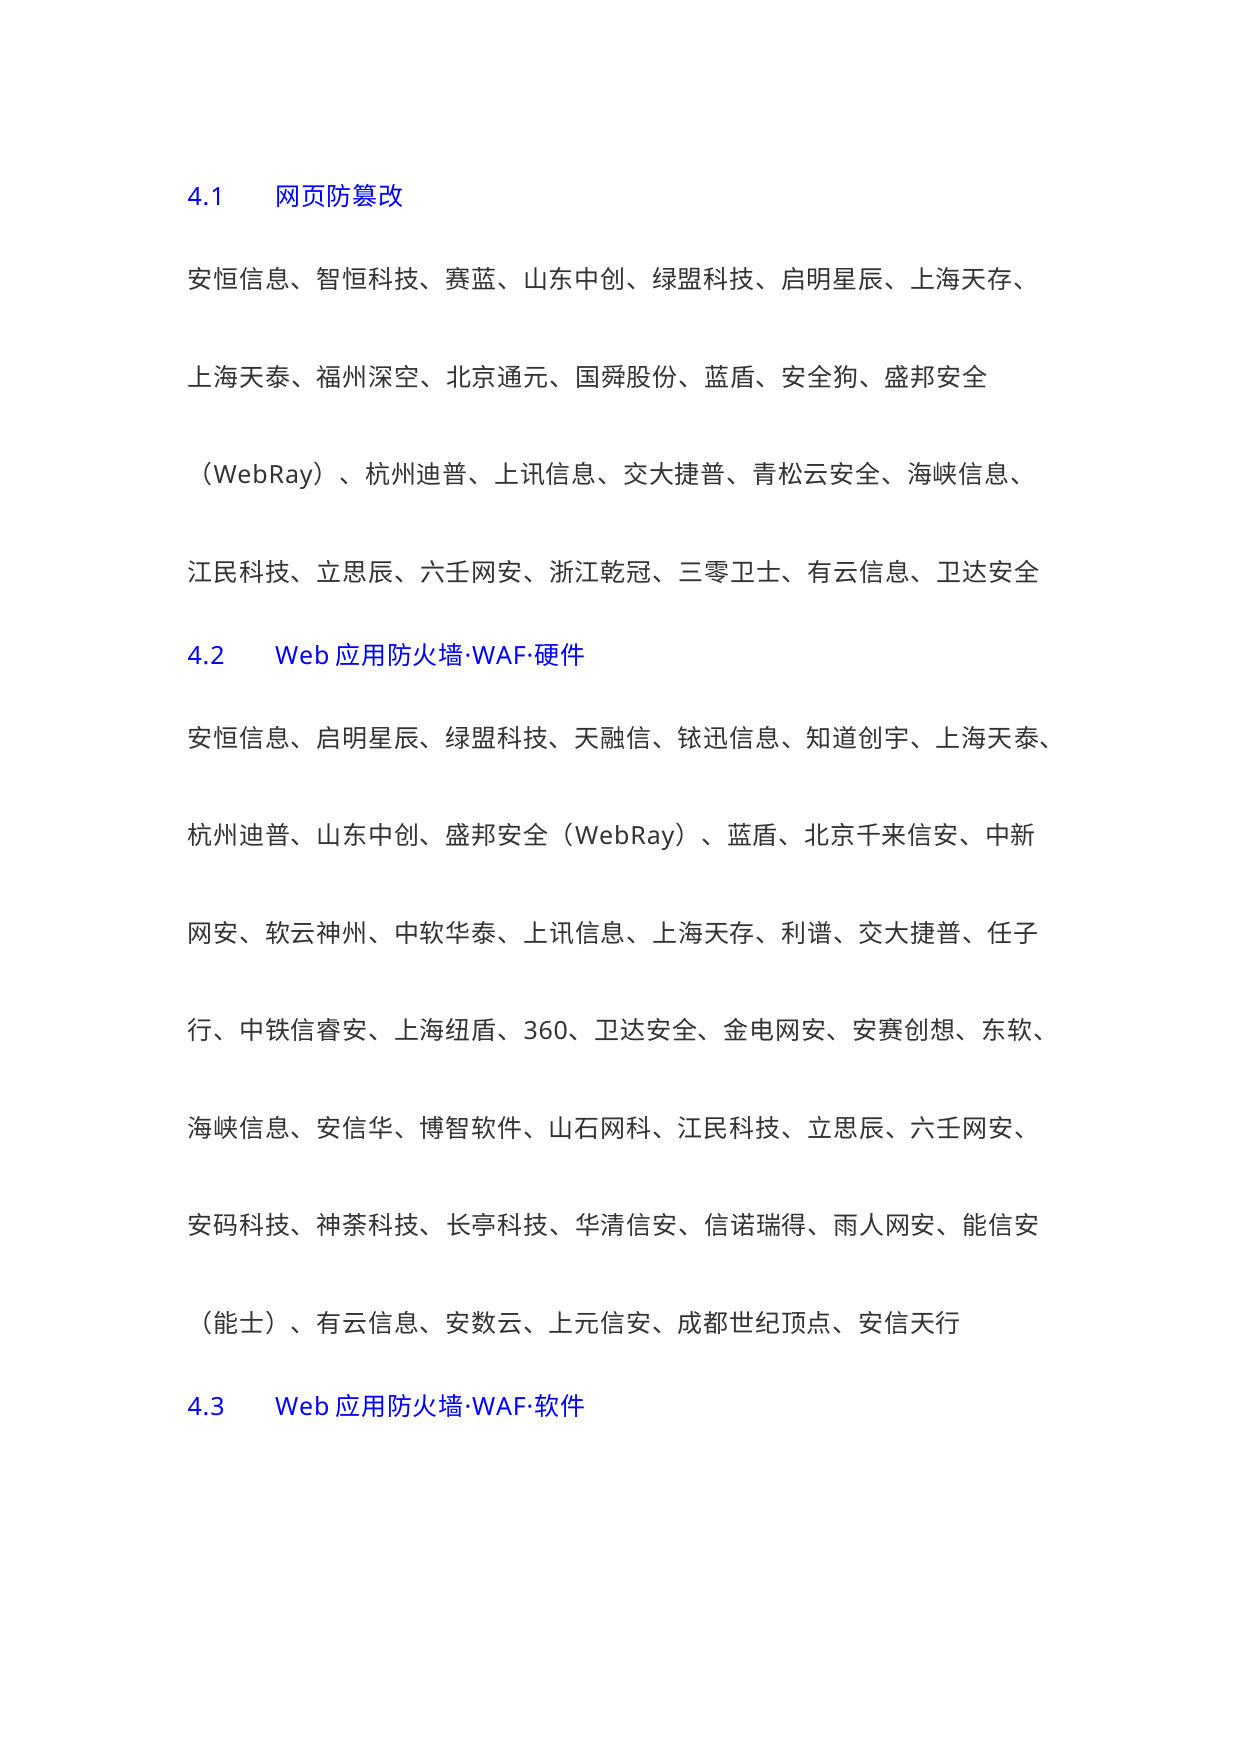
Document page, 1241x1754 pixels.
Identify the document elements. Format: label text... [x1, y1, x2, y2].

text 安恒信息、智恒科技、赛蓝、山东中创、绿盟科技、启明星辰、上海天存、上海天泰、福州深空、北京通元、国舜股份、蓝盾、安全狗、盛邦安全（WebRay）、杭州迪普、上讯信息、交大捷普、青松云安全、海峡信息、江民科技、立思辰、六壬网安、浙江乾冠、三零卫士、有云信息、卫达安全 [187, 245, 1053, 603]
list Web应用防火墙·WAF·硬件 [187, 621, 1053, 686]
list Web应用防火墙·WAF·软件 [187, 1372, 1053, 1437]
list 网页防篡改 [187, 162, 1053, 227]
text 安恒信息、启明星辰、绿盟科技、天融信、铱迅信息、知道创宇、上海天泰、杭州迪普、山东中创、盛邦安全（WebRay）、蓝盾、北京千来信安、中新网安、软云神州、中软华泰、上讯信息、上海天存、利谱、交大捷普、任子行、中铁信睿安、上海纽盾、360、卫达安全、金电网安、安赛创想、东软、海峡信息、安信华、博智软件、山石网科、江民科技、立思辰、六壬网安、安码科技、神荼科技、长亭科技、华清信安、信诺瑞得、雨人网安、能信安（能士）、有云信息、安数云、上元信安、成都世纪顶点、安信天行 [187, 704, 1053, 1354]
